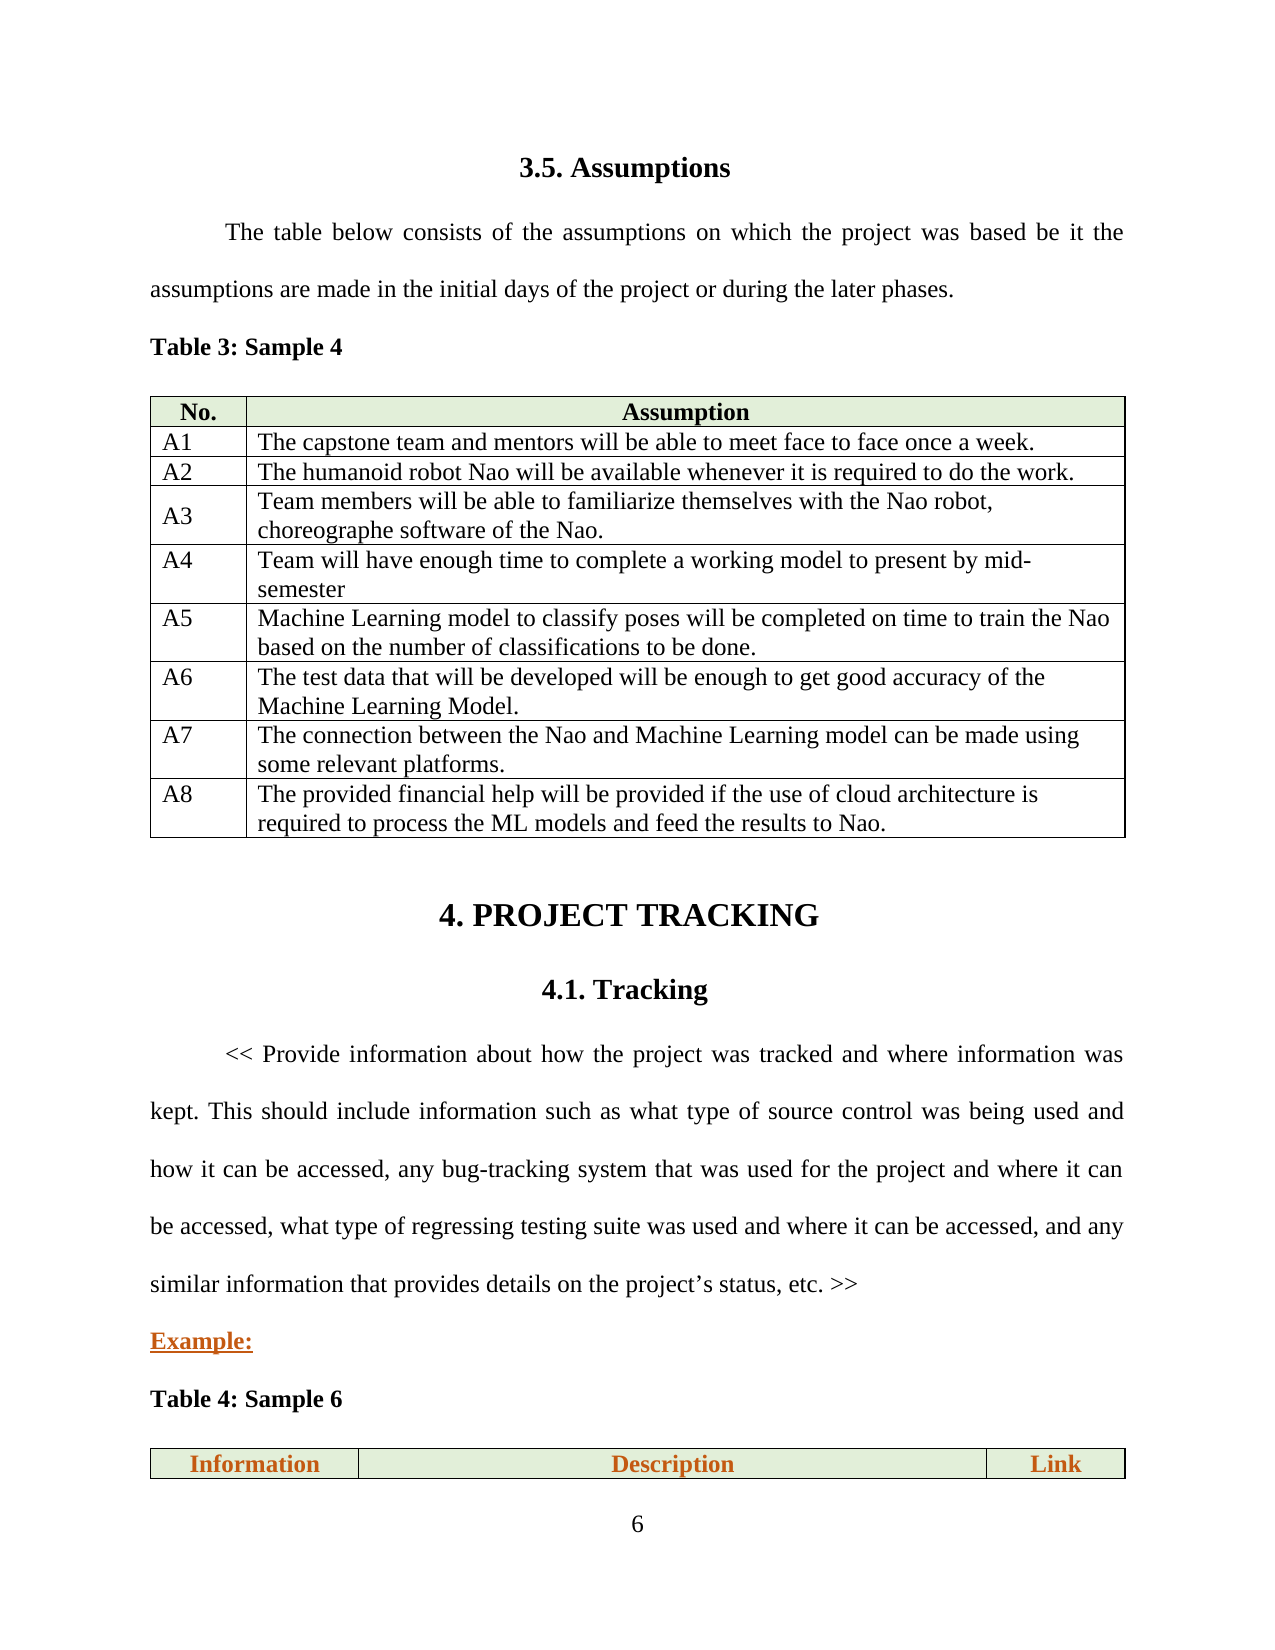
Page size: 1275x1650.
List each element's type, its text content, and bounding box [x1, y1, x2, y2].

table_cell The provided financial help will be provided if the use of cloud architecture is required to process the ML models and feed the results to Nao. [247, 779, 1124, 837]
text Project Tracking [150, 895, 1125, 933]
text Example: [150, 1326, 1125, 1355]
text Tracking [150, 972, 1125, 1005]
table_cell The humanoid robot Nao will be available whenever it is required to do the work. [247, 457, 1124, 485]
text Assumptions [150, 150, 1125, 183]
table_cell Team will have enough time to complete a working model to present by mid-semester [247, 545, 1124, 602]
table_cell A7 [151, 721, 246, 778]
table_cell A8 [151, 779, 246, 837]
table_cell Machine Learning model to classify poses will be completed on time to train the Nao based on the number of classifications to be done. [247, 604, 1124, 661]
table_cell The test data that will be developed will be enough to get good accuracy of the Machine Learning Model. [247, 662, 1124, 719]
table_cell A2 [151, 457, 246, 485]
table_cell A3 [151, 486, 246, 544]
text The table below consists of the assumptions on which the project was based be it the assumptions are made in the initial days of the project or during the later phases. [150, 217, 1125, 303]
table_cell Team members will be able to familiarize themselves with the Nao robot, choreographe software of the Nao. [247, 486, 1124, 544]
table_header Assumption [247, 397, 1124, 426]
table_header Information [151, 1449, 358, 1478]
table_cell A4 [151, 545, 246, 602]
table_header No. [151, 397, 246, 426]
table_header Description [359, 1449, 986, 1478]
table_header Link [987, 1449, 1124, 1478]
text << Provide information about how the project was tracked and where information was kept. This should include information such as what type of source control was being used and how it can be accessed, any bug-tracking system that was used for the project and where it can be accessed, what type of regressing testing suite was used and where it can be accessed, and any similar information that provides details on the project’s status, etc. >> [150, 1039, 1125, 1298]
table_cell The capstone team and mentors will be able to meet face to face once a week. [247, 427, 1124, 456]
table_cell A1 [151, 427, 246, 456]
table_cell A5 [151, 604, 246, 661]
table_cell The connection between the Nao and Machine Learning model can be made using some relevant platforms. [247, 721, 1124, 778]
table_cell A6 [151, 662, 246, 719]
